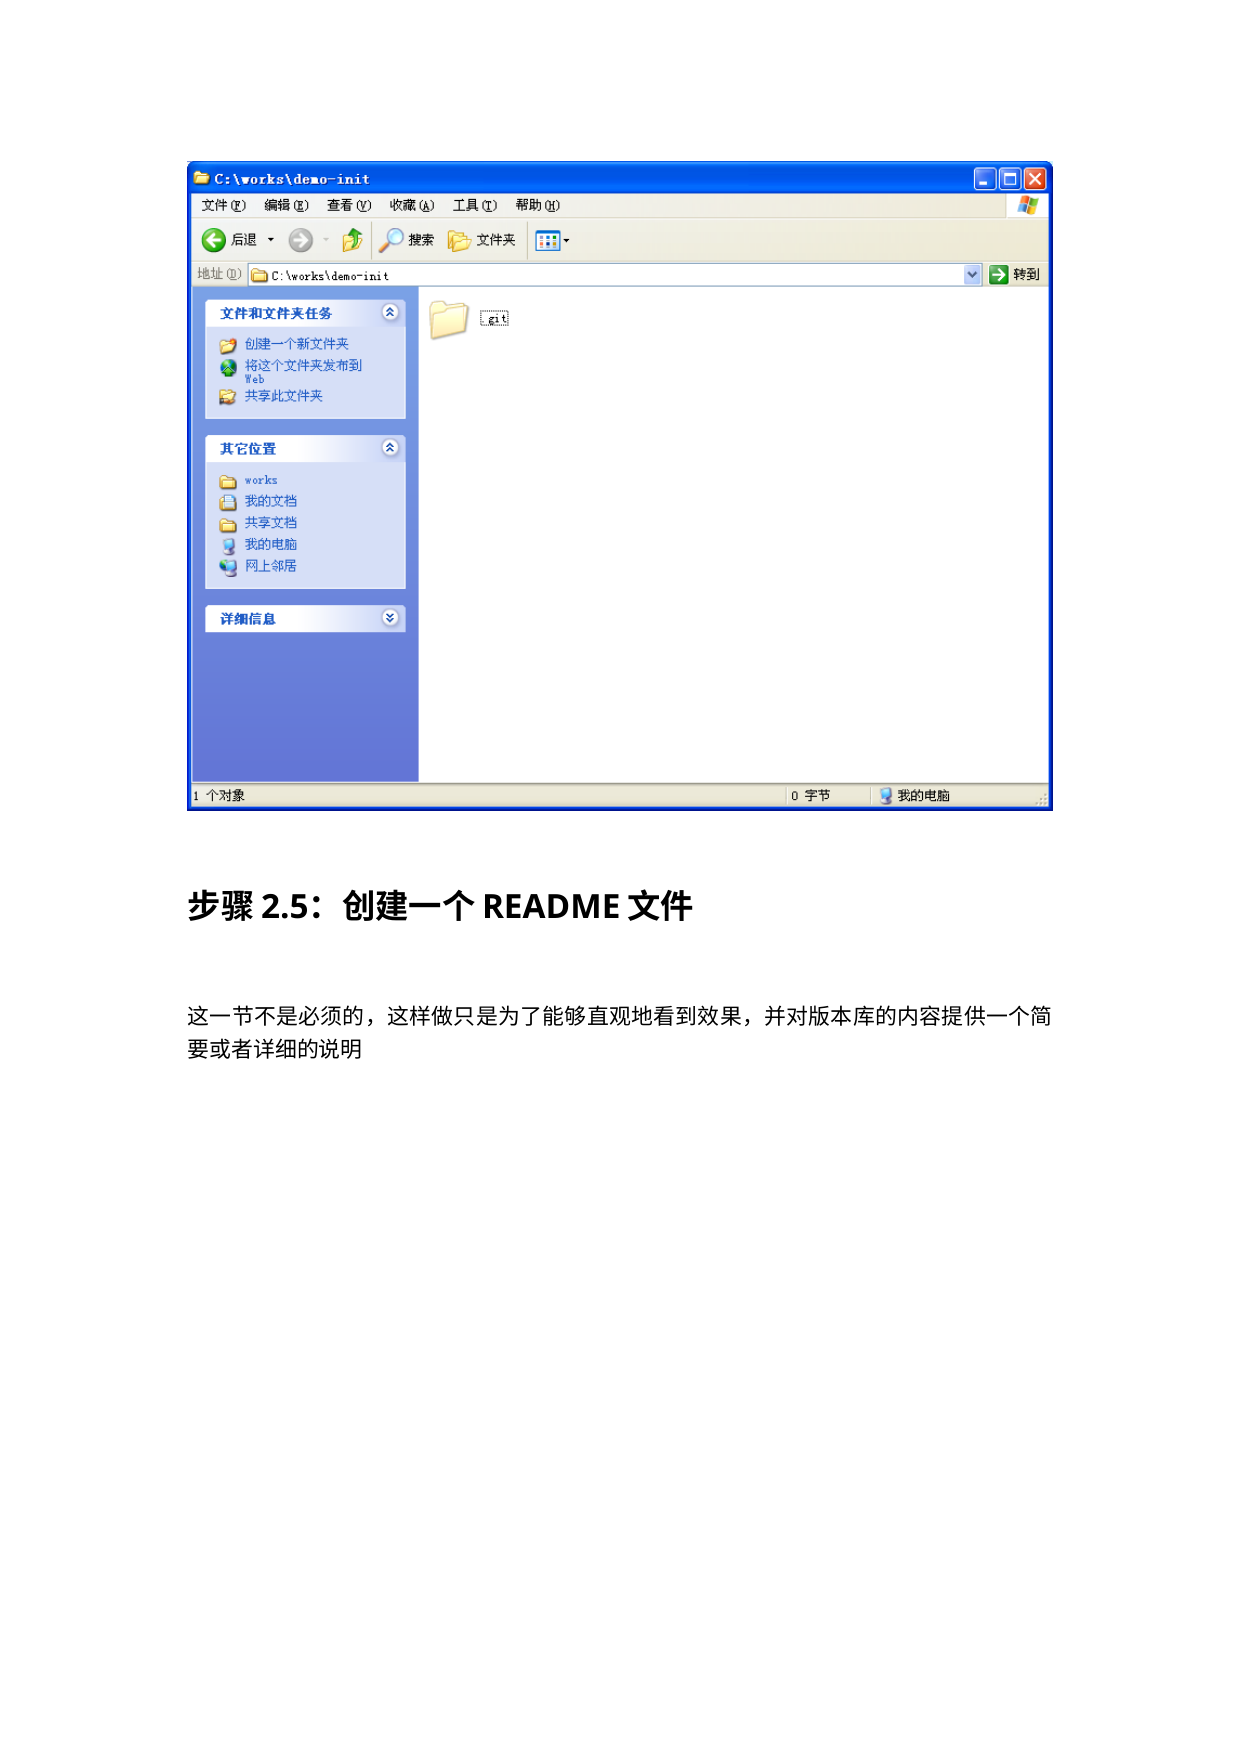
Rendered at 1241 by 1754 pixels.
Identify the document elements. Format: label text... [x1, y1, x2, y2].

picture [187, 161, 1053, 811]
text 这一节不是必须的，这样做只是为了能够直观地看到效果，并对版本库的内容提供一个简要或者详细的说明 [187, 999, 1053, 1064]
subtitle 步骤2.5：创建一个README文件 [187, 872, 1053, 937]
